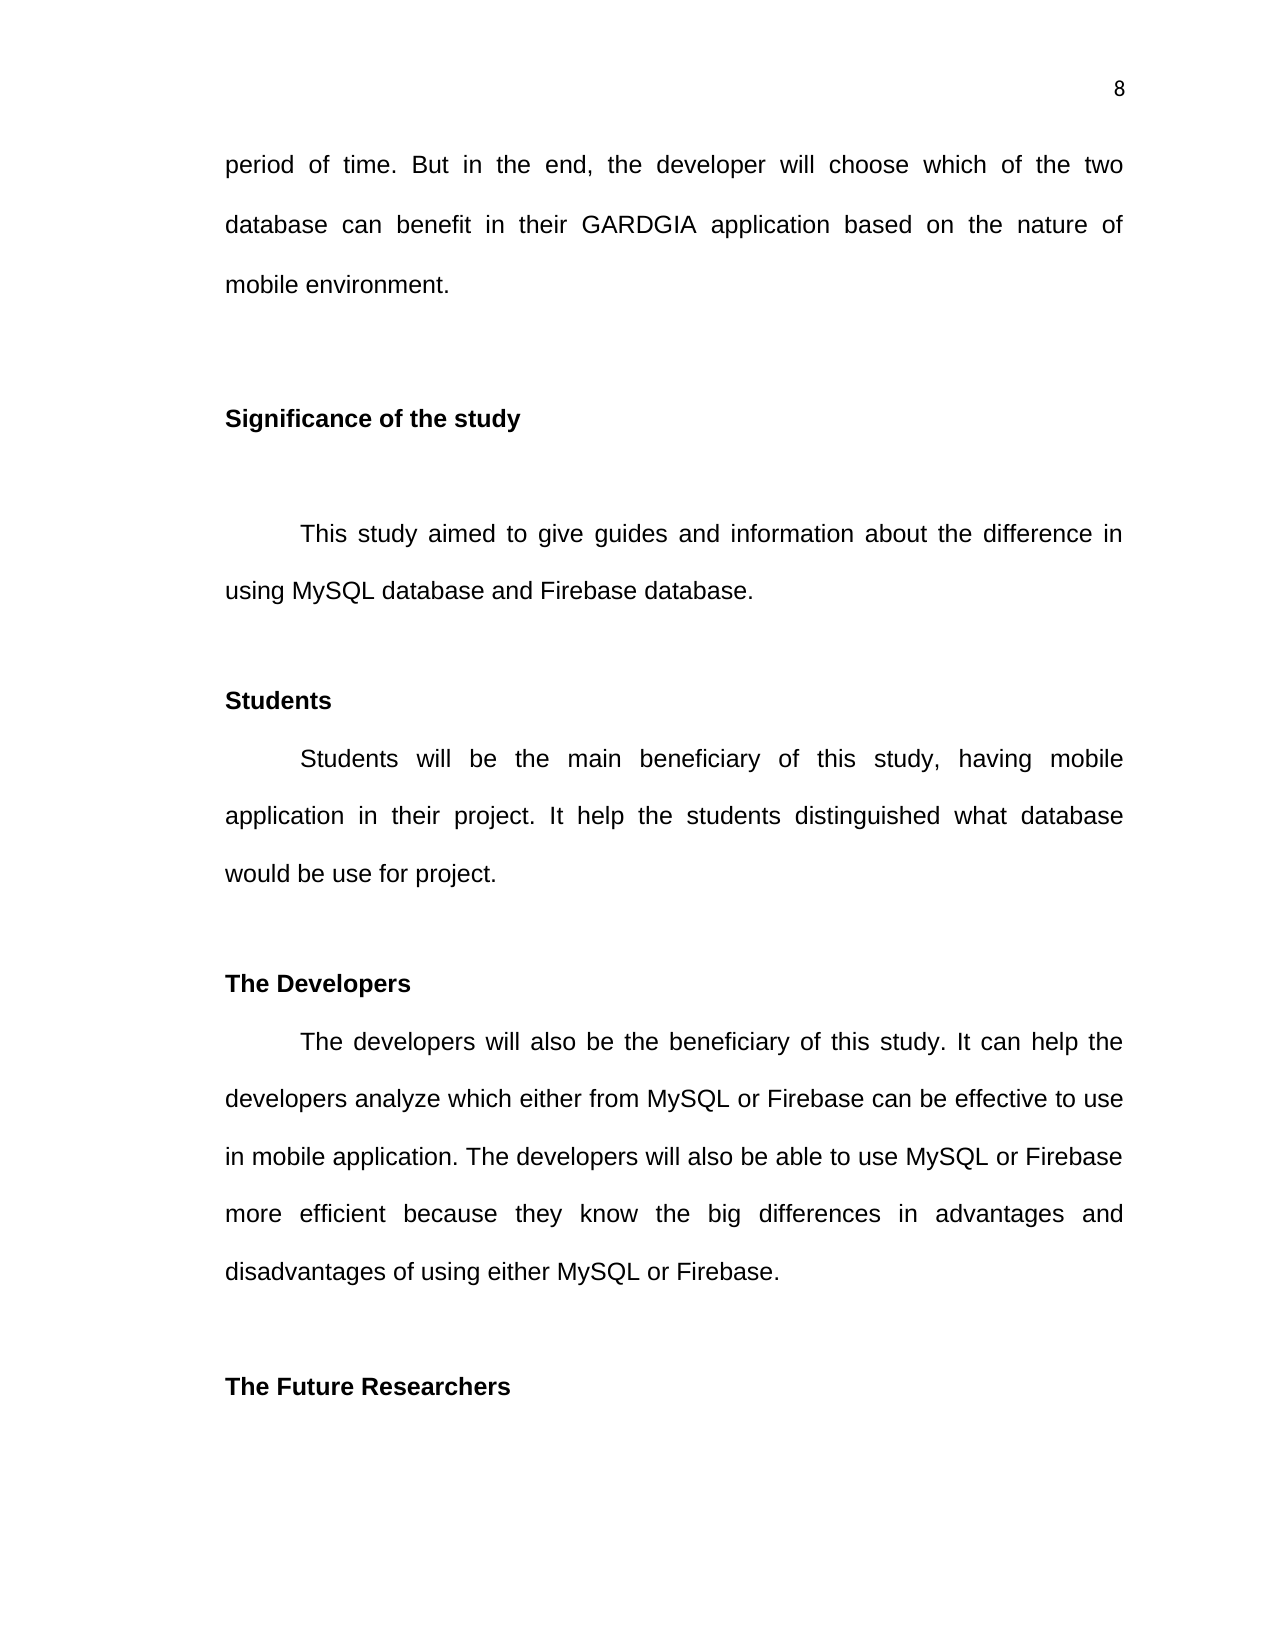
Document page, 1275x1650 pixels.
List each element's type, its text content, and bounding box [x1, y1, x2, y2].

text The developers will also be the beneficiary of this study. It can help the developers analyze which either from MySQL or Firebase can be effective to use in mobile application. The developers will also be able to use MySQL or Firebase more efficient because they know the big differences in advantages and disadvantages of using either MySQL or Firebase. [225, 1026, 1125, 1285]
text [225, 150, 1125, 298]
text Students [225, 686, 1125, 715]
text Significance of the study [225, 403, 1125, 432]
text This study aimed to give guides and information about the difference in using MySQL database and Firebase database. [225, 518, 1125, 605]
text The Future Researchers [225, 1371, 1125, 1400]
text The Developers [225, 969, 1125, 998]
text Students will be the main beneficiary of this study, having mobile application in their project. It help the students distinguished what database would be use for project. [225, 744, 1125, 887]
